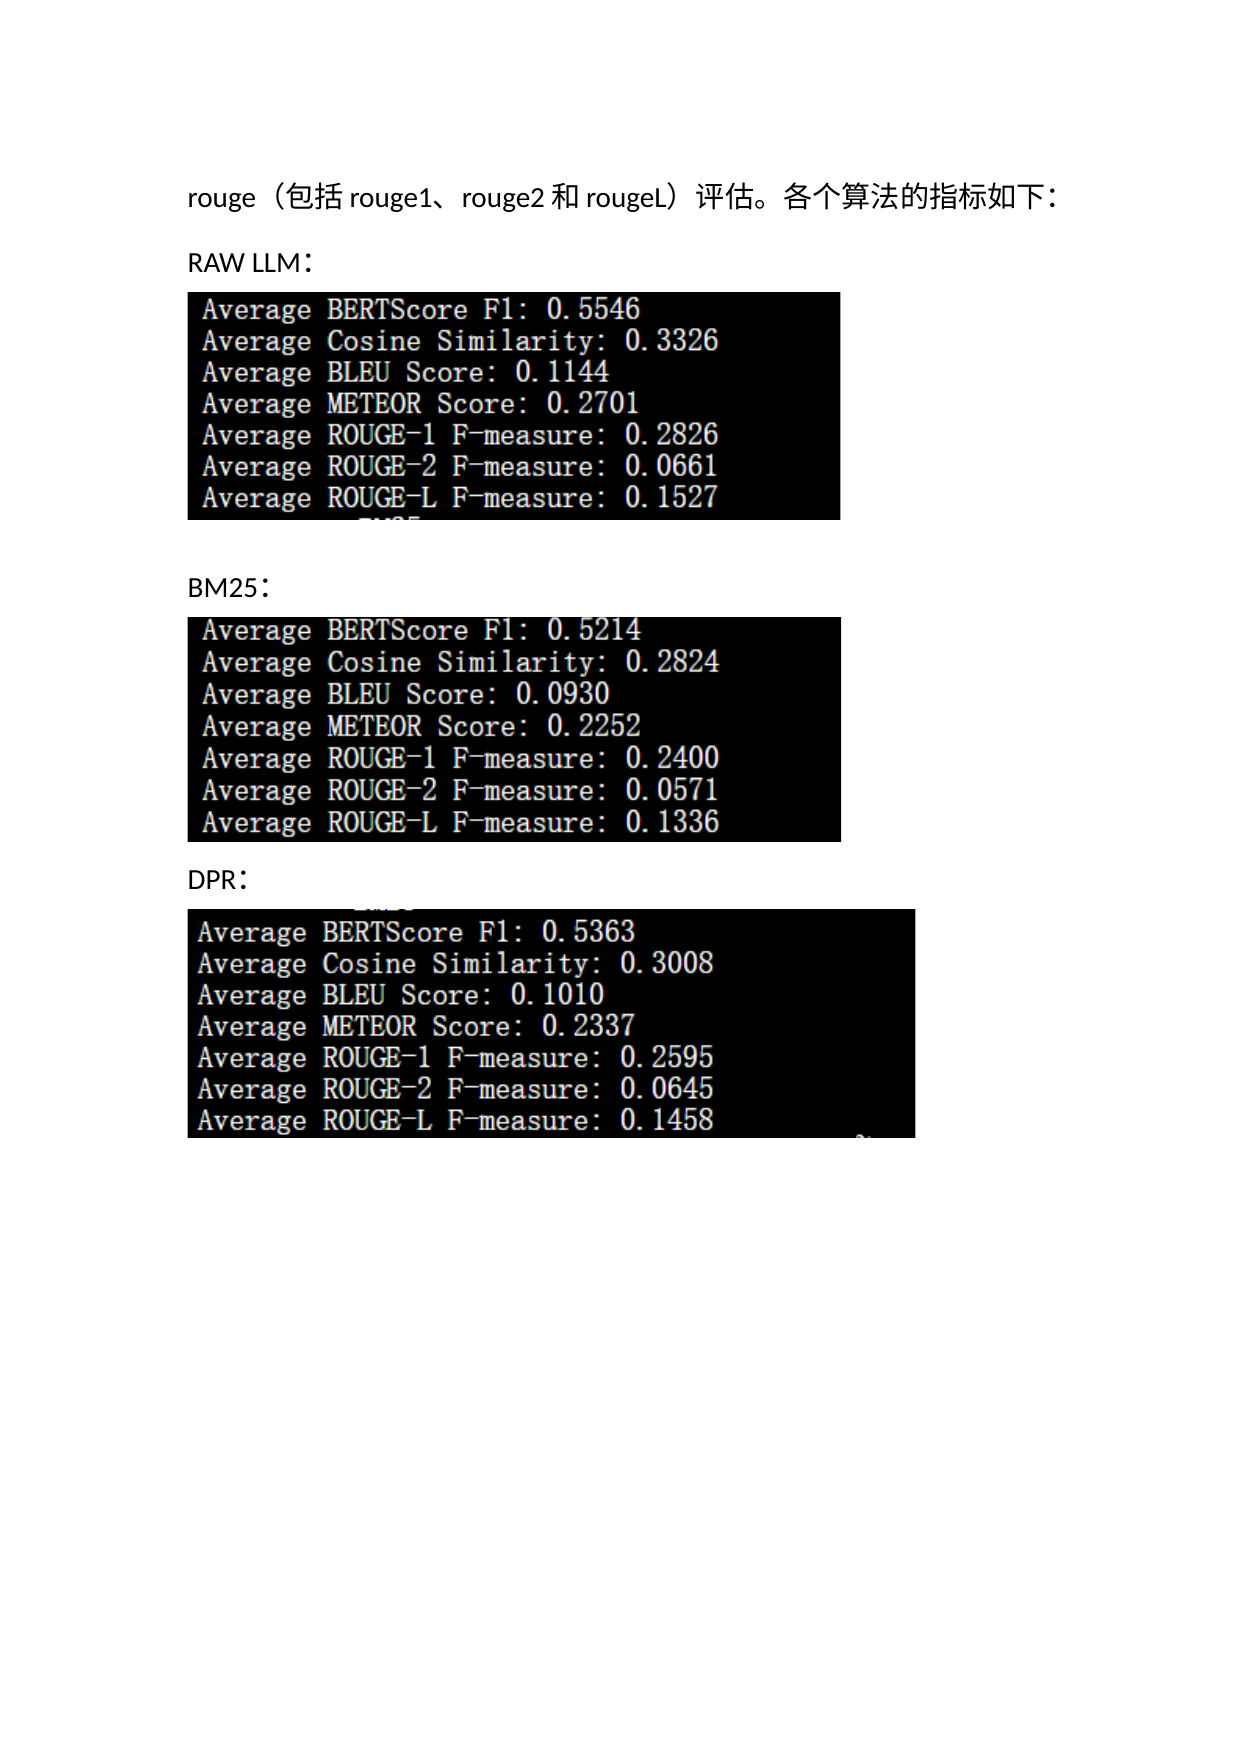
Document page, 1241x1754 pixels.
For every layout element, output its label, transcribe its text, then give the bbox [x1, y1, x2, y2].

picture [187, 909, 916, 1138]
text BM25： [187, 552, 1053, 617]
picture [187, 617, 842, 842]
text 生成的回答用bertscore_f1、cosine_sim_score、bleu_score、meteor_score和rouge（包括rouge1、rouge2和rougeL）评估。各个算法的指标如下： [187, 162, 1053, 227]
text DPR： [187, 844, 1053, 909]
picture [187, 292, 841, 520]
text RAW LLM： [187, 227, 1053, 292]
